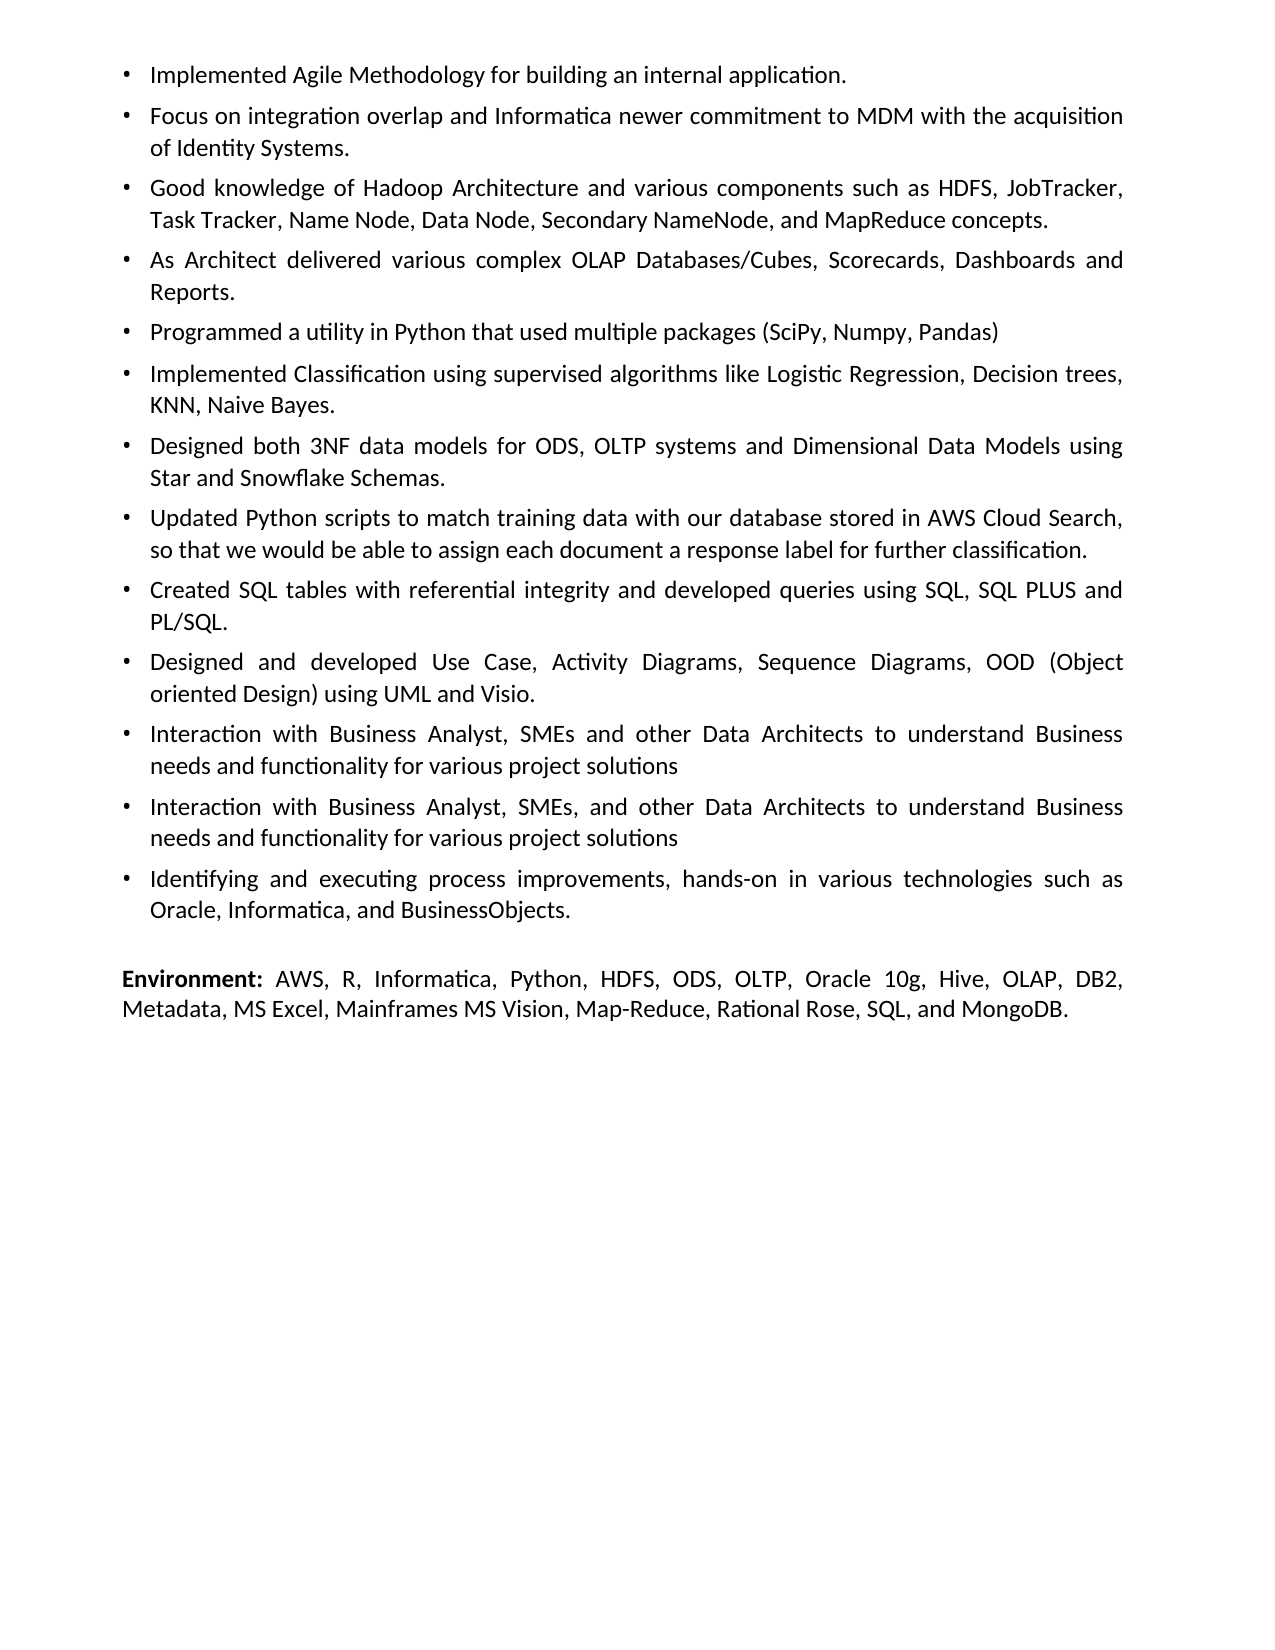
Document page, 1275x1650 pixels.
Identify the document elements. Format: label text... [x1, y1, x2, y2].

list Identifying and executing process improvements, hands-on in various technologies such as Oracle, Informatica, and BusinessObjects. [122, 860, 1125, 925]
list Programmed a utility in Python that used multiple packages (SciPy, Numpy, Pandas) [150, 314, 1125, 348]
list Interaction with Business Analyst, SMEs, and other Data Architects to understand Business needs and functionality for various project solutions [122, 788, 1125, 853]
list Environment: AWS, R, Informatica, Python, HDFS, ODS, OLTP, Oracle 10g, Hive, OLAP, DB2, Metadata, MS Excel, Mainframes MS Vision, Map-Reduce, Rational Rose, SQL, and MongoDB. [122, 963, 1125, 1024]
list Implemented Agile Methodology for building an internal application. [150, 56, 1125, 90]
list Implemented Classification using supervised algorithms like Logistic Regression, Decision trees, KNN, Naive Bayes. [122, 356, 1125, 420]
list As Architect delivered various complex OLAP Databases/Cubes, Scorecards, Dashboards and Reports. [122, 242, 1125, 307]
list Good knowledge of Hadoop Architecture and various components such as HDFS, JobTracker, Task Tracker, Name Node, Data Node, Secondary NameNode, and MapReduce concepts. [122, 170, 1125, 234]
list Updated Python scripts to match training data with our database stored in AWS Cloud Search, so that we would be able to assign each document a response label for further classification. [122, 500, 1125, 564]
list Interaction with Business Analyst, SMEs and other Data Architects to understand Business needs and functionality for various project solutions [122, 716, 1125, 781]
list Designed both 3NF data models for ODS, OLTP systems and Dimensional Data Models using Star and Snowflake Schemas. [122, 428, 1125, 492]
list Created SQL tables with referential integrity and developed queries using SQL, SQL PLUS and PL/SQL. [122, 572, 1125, 636]
list Focus on integration overlap and Informatica newer commitment to MDM with the acquisition of Identity Systems. [122, 98, 1125, 162]
list Designed and developed Use Case, Activity Diagrams, Sequence Diagrams, OOD (Object oriented Design) using UML and Visio. [122, 644, 1125, 708]
